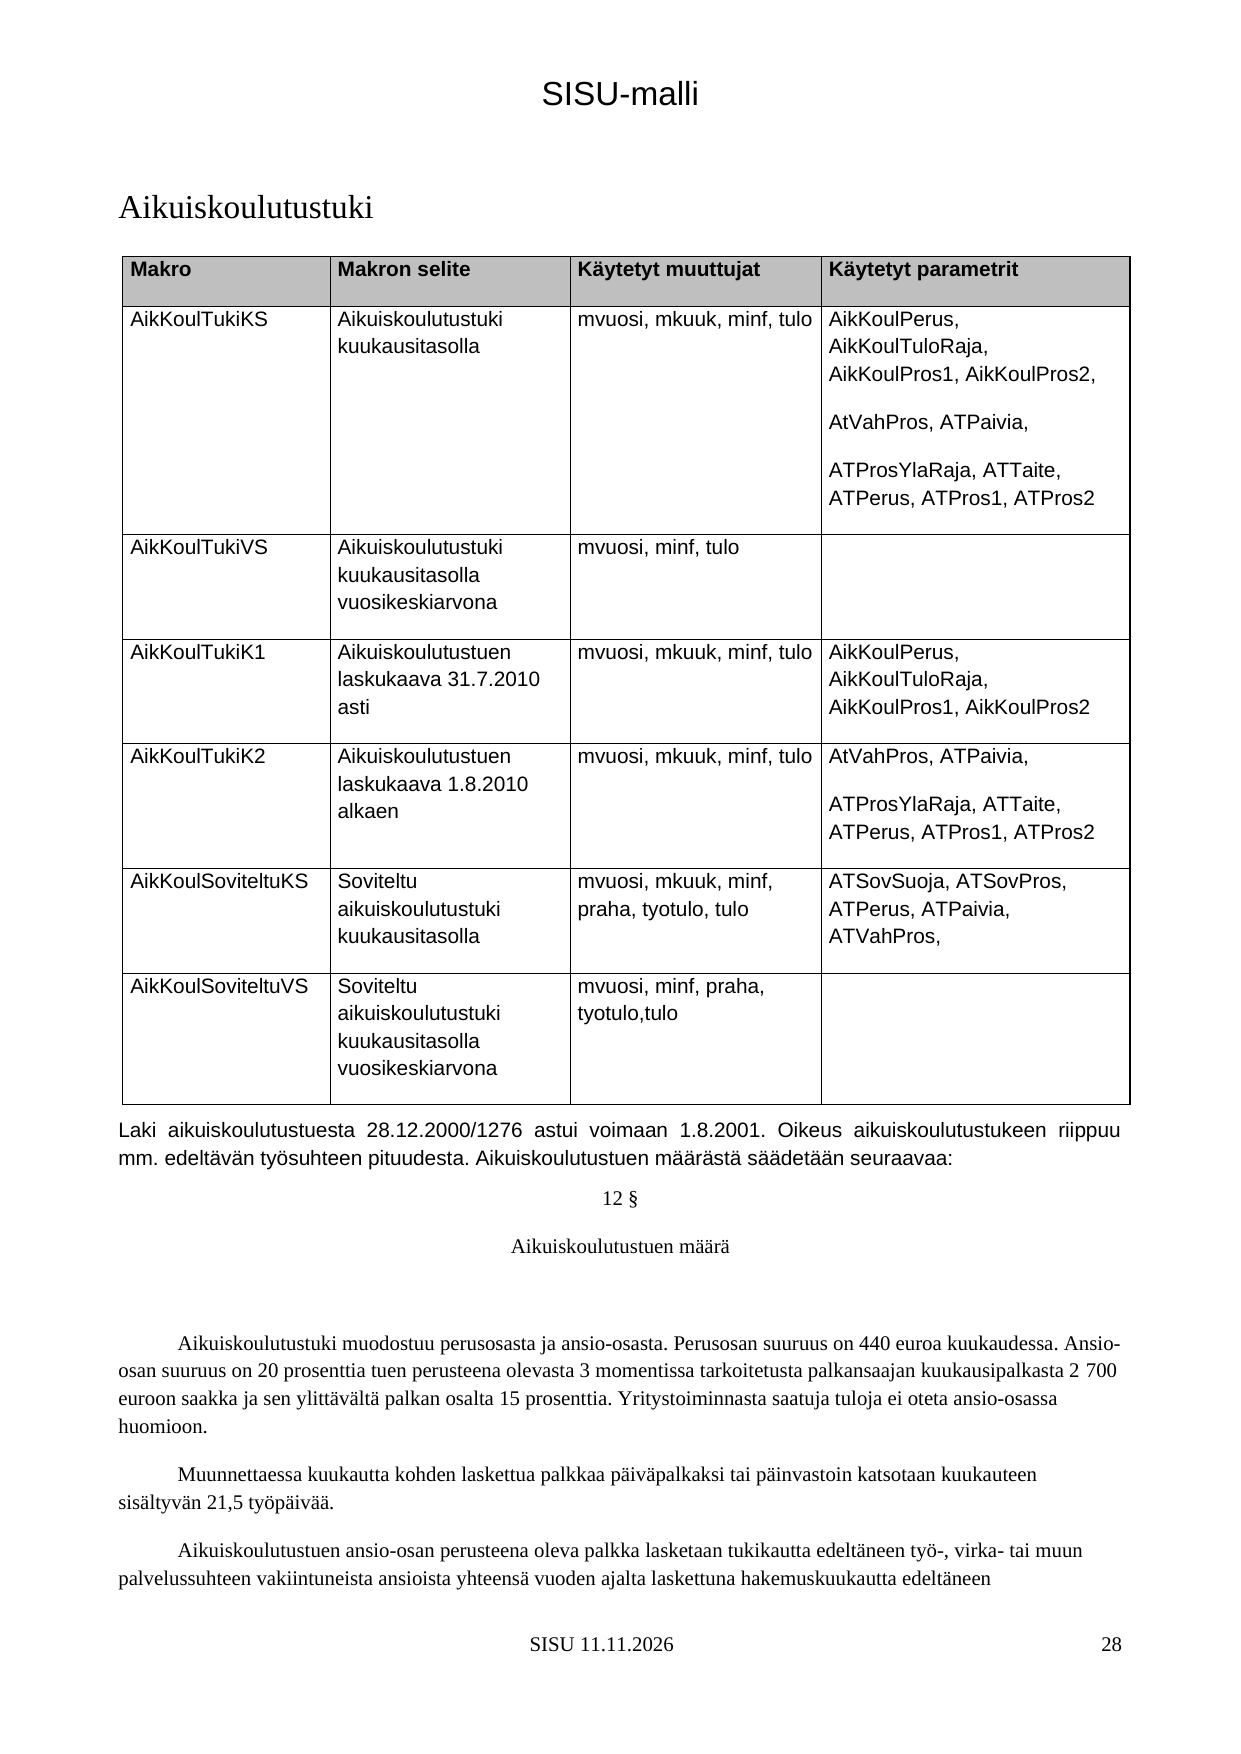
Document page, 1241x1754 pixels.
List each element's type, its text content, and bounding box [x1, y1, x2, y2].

table_cell mvuosi, minf, tulo [571, 535, 821, 638]
table_cell mvuosi, mkuuk, minf, tulo [571, 307, 821, 534]
table_cell Soviteltu aikuiskoulutustuki kuukausitasolla vuosikeskiarvona [331, 974, 570, 1104]
table_cell AikKoulSoviteltuKS [123, 869, 330, 972]
text Laki aikuiskoulutustuesta 28.12.2000/1276 astui voimaan 1.8.2001. Oikeus aikuiskoulutustukeen riippuu mm. edeltävän työsuhteen pituudesta. Aikuiskoulutustuen määrästä säädetään seuraavaa: [118, 1118, 1122, 1169]
table_cell AikKoulTukiVS [123, 535, 330, 638]
table_cell [822, 535, 1129, 638]
table_header Makro [123, 257, 330, 306]
text 12 § [118, 1185, 1122, 1209]
table_cell mvuosi, minf, praha, tyotulo,tulo [571, 974, 821, 1104]
text Aikuiskoulutustuki muodostuu perusosasta ja ansio-osasta. Perusosan suuruus on 440 euroa kuukaudessa. Ansio-osan suuruus on 20 prosenttia tuen perusteena olevasta 3 momentissa tarkoitetusta palkansaajan kuukausipalkasta 2 700 euroon saakka ja sen ylittävältä palkan osalta 15 prosenttia. Yritystoiminnasta saatuja tuloja ei oteta ansio-osassa huomioon. [118, 1331, 1122, 1438]
table_cell AikKoulPerus, AikKoulTuloRaja, AikKoulPros1, AikKoulPros2 [822, 640, 1129, 743]
table_header Käytetyt muuttujat [571, 257, 821, 306]
table_cell ATSovSuoja, ATSovPros, ATPerus, ATPaivia, ATVahPros, [822, 869, 1129, 972]
table_cell AikKoulTukiK2 [123, 744, 330, 868]
table_cell AtVahPros, ATPaivia, ATProsYlaRaja, ATTaite, ATPerus, ATPros1, ATPros2 [822, 744, 1129, 868]
table_cell Aikuiskoulutustuki kuukausitasolla vuosikeskiarvona [331, 535, 570, 638]
text Muunnettaessa kuukautta kohden laskettua palkkaa päiväpalkaksi tai päinvastoin katsotaan kuukauteen sisältyvän 21,5 työpäivää. [118, 1462, 1122, 1514]
table_cell mvuosi, mkuuk, minf, praha, tyotulo, tulo [571, 869, 821, 972]
table_cell AikKoulTukiKS [123, 307, 330, 534]
table_cell [822, 974, 1129, 1104]
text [118, 1538, 1122, 1590]
table_header Makron selite [331, 257, 570, 306]
table_cell Aikuiskoulutustuen laskukaava 31.7.2010 asti [331, 640, 570, 743]
table_header Käytetyt parametrit [822, 257, 1129, 306]
text Aikuiskoulutustuen määrä [118, 1234, 1122, 1258]
table_cell Aikuiskoulutustuen laskukaava 1.8.2010 alkaen [331, 744, 570, 868]
table_cell mvuosi, mkuuk, minf, tulo [571, 744, 821, 868]
text Aikuiskoulutustuki [118, 187, 1122, 226]
table_cell AikKoulPerus, AikKoulTuloRaja, AikKoulPros1, AikKoulPros2, AtVahPros, ATPaivia, ATProsYlaRaja, ATTaite, ATPerus, ATPros1, ATPros2 [822, 307, 1129, 534]
table_cell AikKoulSoviteltuVS [123, 974, 330, 1104]
table_cell Aikuiskoulutustuki kuukausitasolla [331, 307, 570, 534]
table_cell AikKoulTukiK1 [123, 640, 330, 743]
table_cell Soviteltu aikuiskoulutustuki kuukausitasolla [331, 869, 570, 972]
table_cell mvuosi, mkuuk, minf, tulo [571, 640, 821, 743]
